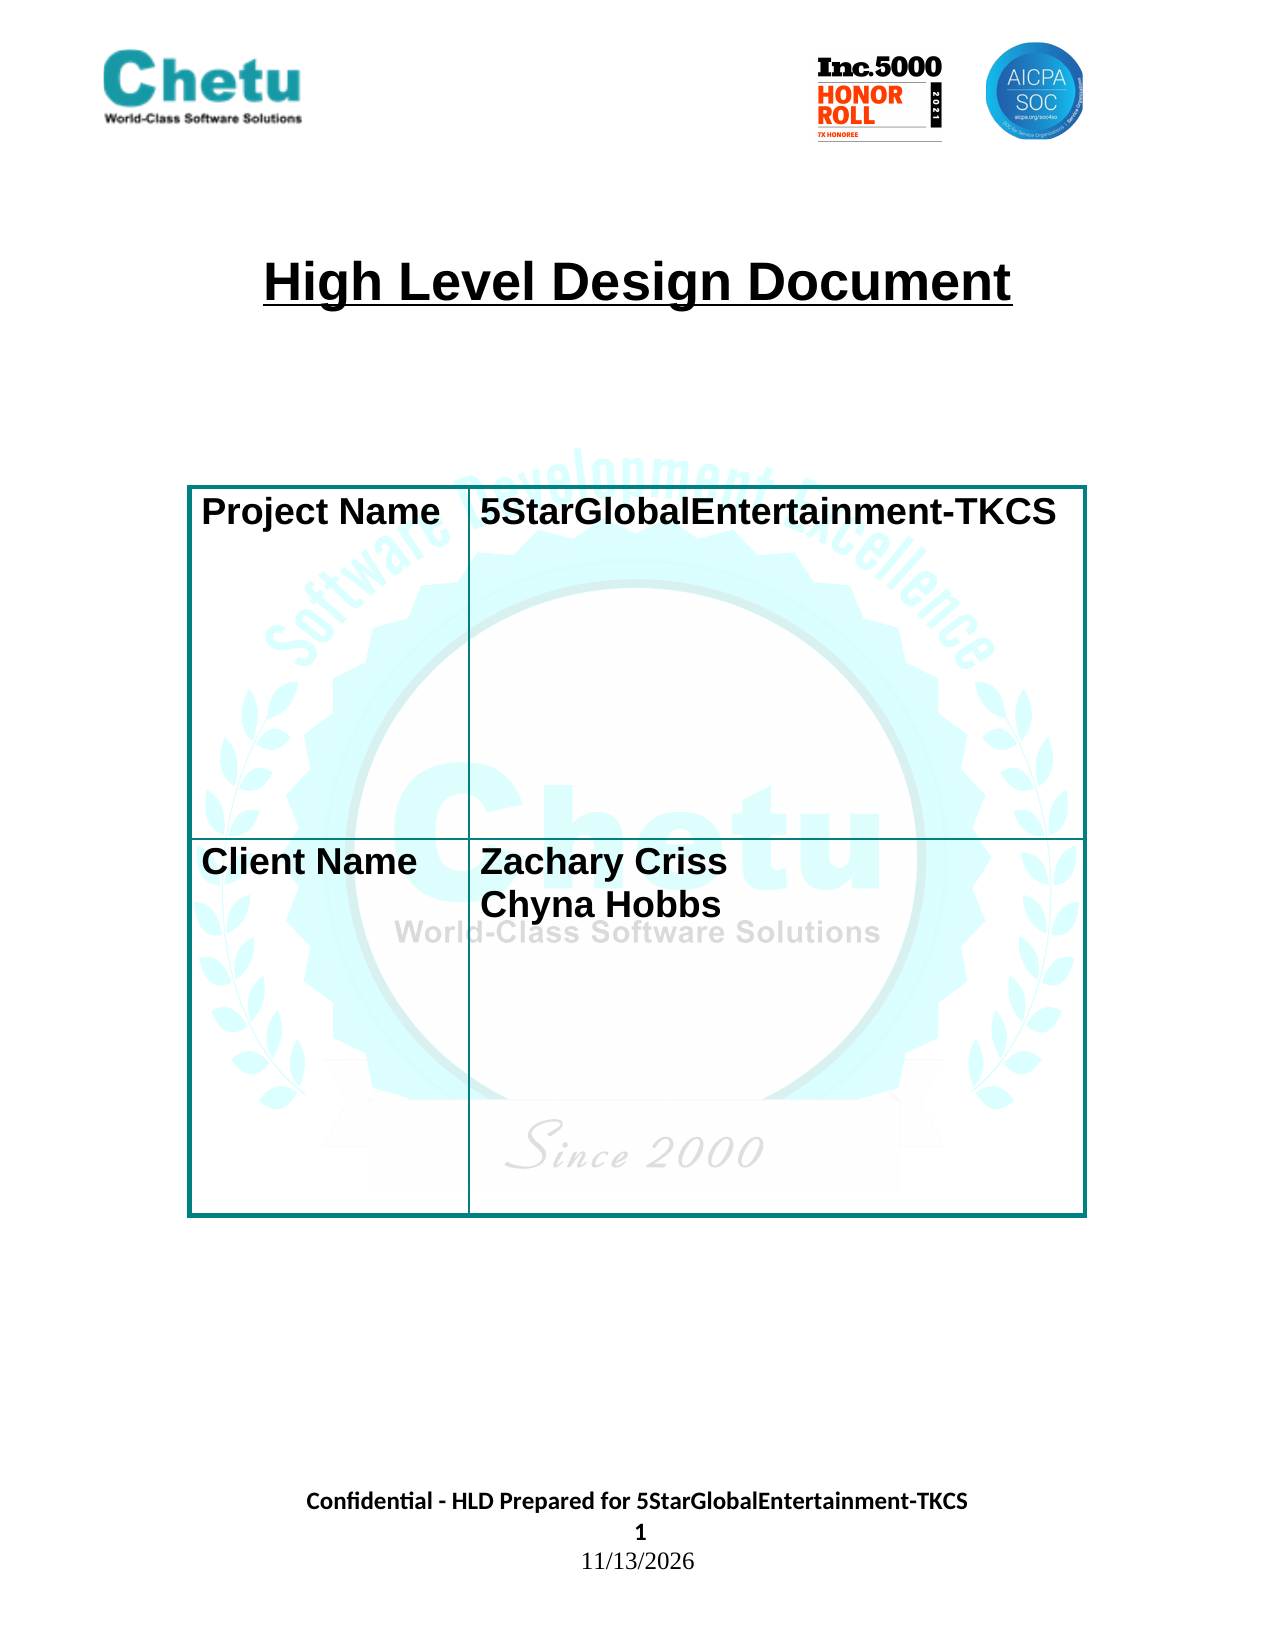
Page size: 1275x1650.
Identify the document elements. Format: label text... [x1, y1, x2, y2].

table_cell Client Name [192, 840, 468, 1213]
text High Level Design Document [187, 250, 1087, 312]
table_header 5StarGlobalEntertainment-TKCS [470, 489, 1083, 838]
table_header Project Name [192, 489, 468, 838]
picture [810, 49, 946, 147]
table_cell Zachary Criss Chyna Hobbs [470, 840, 1083, 1213]
picture [102, 49, 302, 125]
picture [985, 42, 1083, 140]
